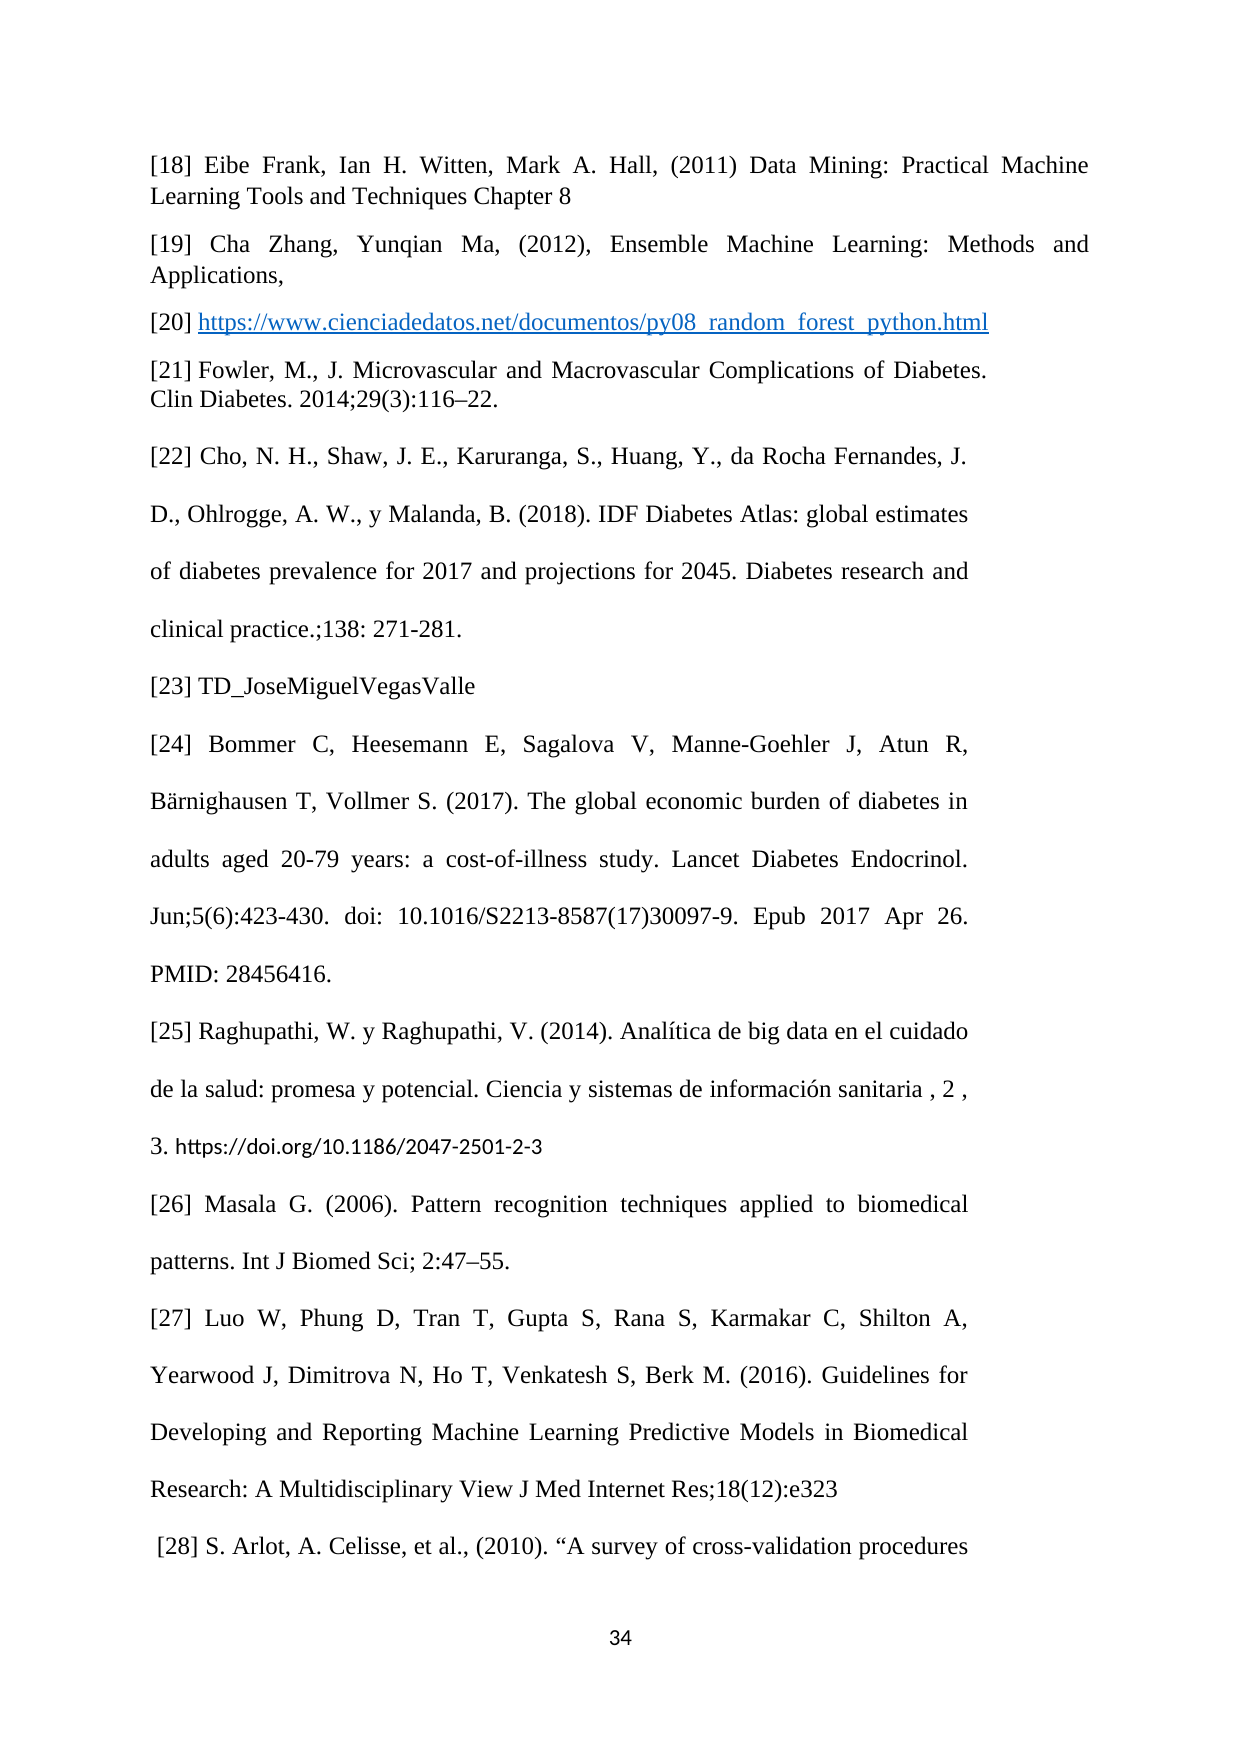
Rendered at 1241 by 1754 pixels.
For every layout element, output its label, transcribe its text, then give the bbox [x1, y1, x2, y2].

text [22] Cho, N. H., Shaw, J. E., Karuranga, S., Huang, Y., da Rocha Fernandes, J. D., Ohlrogge, A. W., y Malanda, B. (2018). IDF Diabetes Atlas: global estimates of diabetes prevalence for 2017 and projections for 2045. Diabetes research and clinical practice.;138: 271-281. [150, 441, 969, 643]
text [19] Cha Zhang, Yunqian Ma, (2012), Ensemble Machine Learning: Methods and Applications, [150, 229, 1090, 288]
text [21] Fowler, M., J. Microvascular and Macrovascular Complications of Diabetes. [150, 355, 1090, 384]
text [24] Bommer C, Heesemann E, Sagalova V, Manne-Goehler J, Atun R, Bärnighausen T, Vollmer S. (2017). The global economic burden of diabetes in adults aged 20-79 years: a cost-of-illness study. Lancet Diabetes Endocrinol. Jun;5(6):423-430. doi: 10.1016/S2213-8587(17)30097-9. Epub 2017 Apr 26. PMID: 28456416. [150, 729, 969, 988]
text [20] https://www.cienciadedatos.net/documentos/py08_random_forest_python.html [150, 307, 1090, 336]
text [150, 1531, 969, 1559]
text [23] TD_JoseMiguelVegasValle [150, 671, 969, 700]
text [18] Eibe Frank, Ian H. Witten, Mark A. Hall, (2011) Data Mining: Practical Machine Learning Tools and Techniques Chapter 8 [150, 150, 1090, 210]
text Clin Diabetes. 2014;29(3):116–22. [150, 384, 1090, 413]
text [25] Raghupathi, W. y Raghupathi, V. (2014). Analítica de big data en el cuidado de la salud: promesa y potencial. Ciencia y sistemas de información sanitaria , 2 , 3. https://doi.org/10.1186/2047-2501-2-3 [150, 1016, 969, 1161]
text [27] Luo W, Phung D, Tran T, Gupta S, Rana S, Karmakar C, Shilton A, Yearwood J, Dimitrova N, Ho T, Venkatesh S, Berk M. (2016). Guidelines for Developing and Reporting Machine Learning Predictive Models in Biomedical Research: A Multidisciplinary View J Med Internet Res;18(12):e323 [150, 1303, 969, 1503]
text [26] Masala G. (2006). Pattern recognition techniques applied to biomedical patterns. Int J Biomed Sci; 2:47–55. [150, 1189, 969, 1275]
